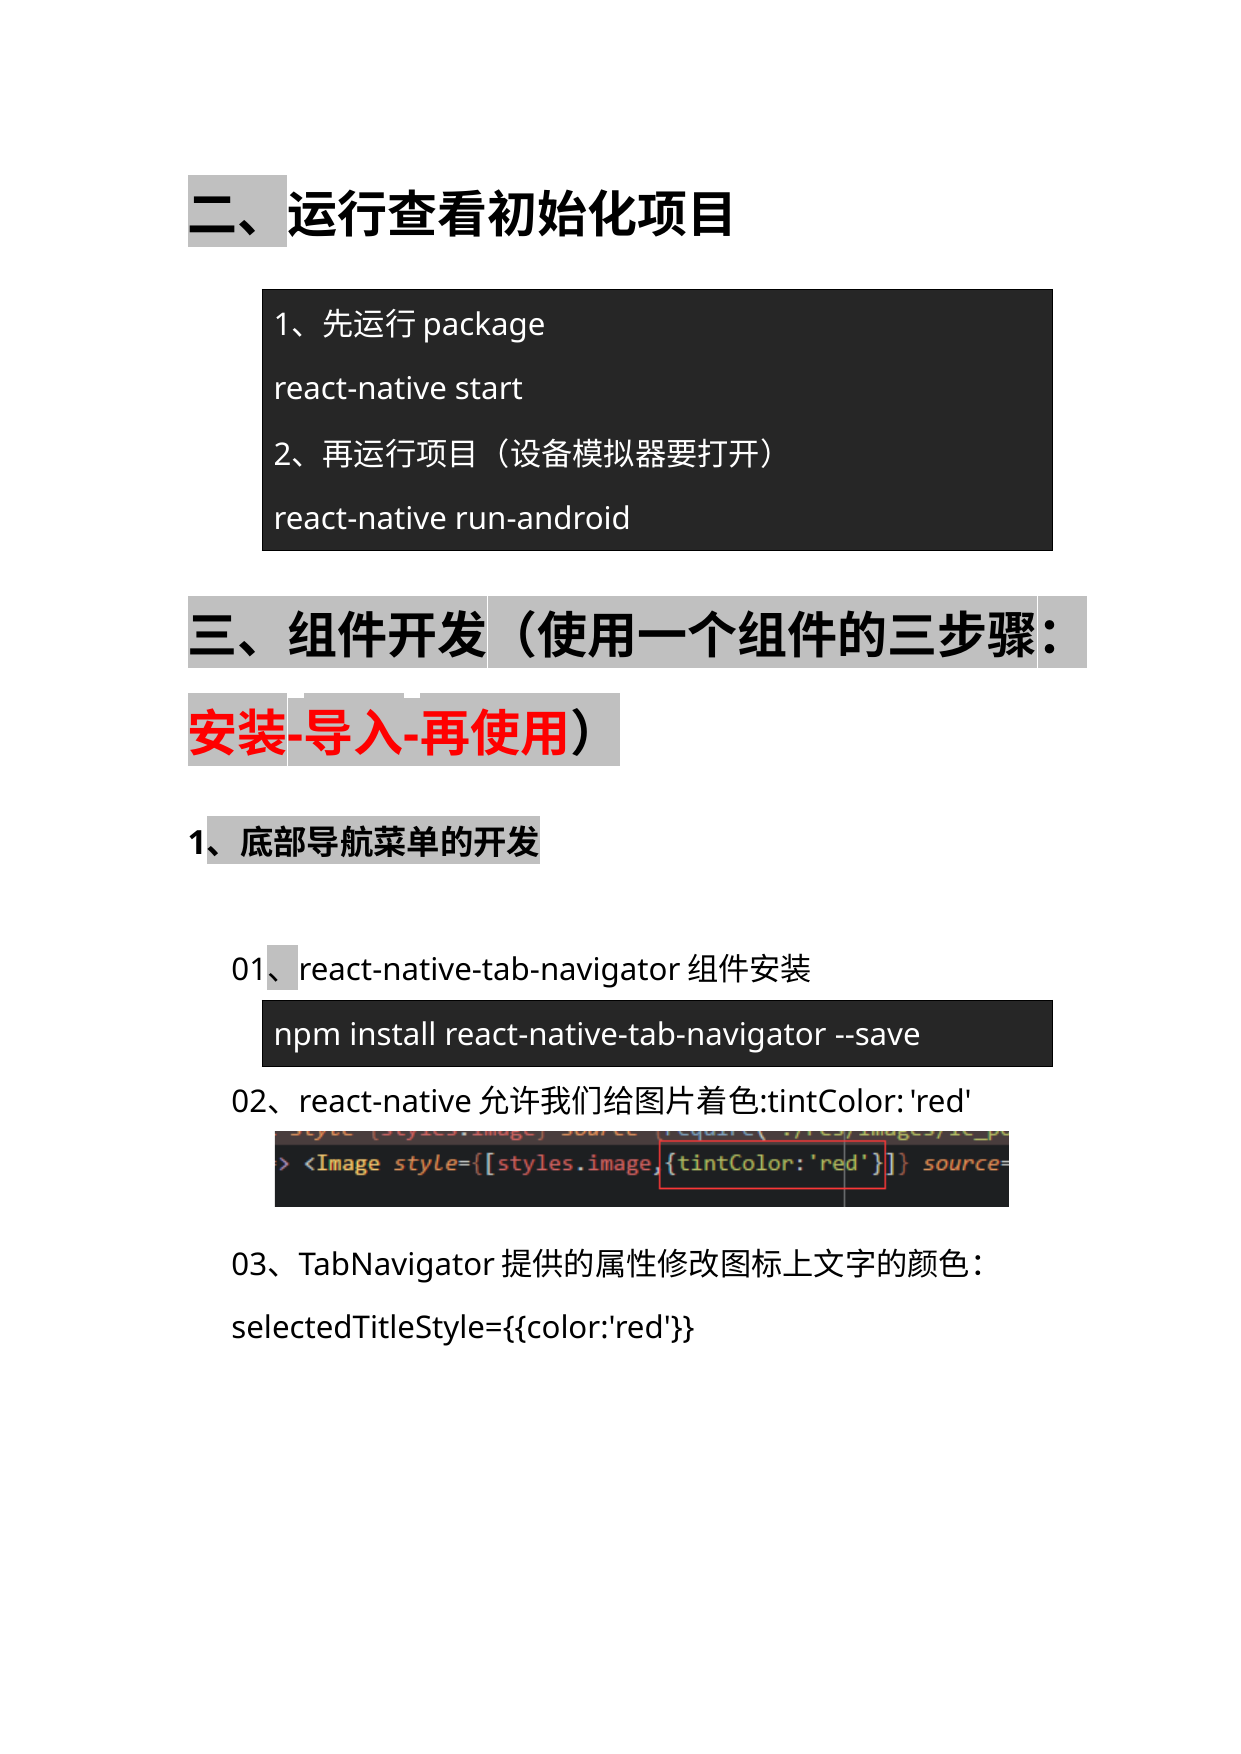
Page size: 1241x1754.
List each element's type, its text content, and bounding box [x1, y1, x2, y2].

text 02、react-native允许我们给图片着色:tintColor: 'red' [186, 1067, 1053, 1132]
table_header 1、先运行package react-native start 2、再运行项目（设备模拟器要打开） react-native run-android [263, 290, 1052, 550]
text selectedTitleStyle={{color:'red'}} [186, 1294, 1053, 1359]
picture [274, 1131, 1009, 1207]
text 03、TabNavigator提供的属性修改图标上文字的颜色： [187, 1229, 1053, 1294]
subtitle 1、底部导航菜单的开发 [187, 807, 1053, 872]
text 01、react-native-tab-navigator组件安装 [186, 935, 1053, 1000]
subtitle 二、运行查看初始化项目 [187, 162, 1053, 259]
table_header npm install react-native-tab-navigator --save [263, 1001, 1052, 1066]
subtitle 三、组件开发（使用一个组件的三步骤：安装-导入-再使用） [187, 583, 1053, 778]
